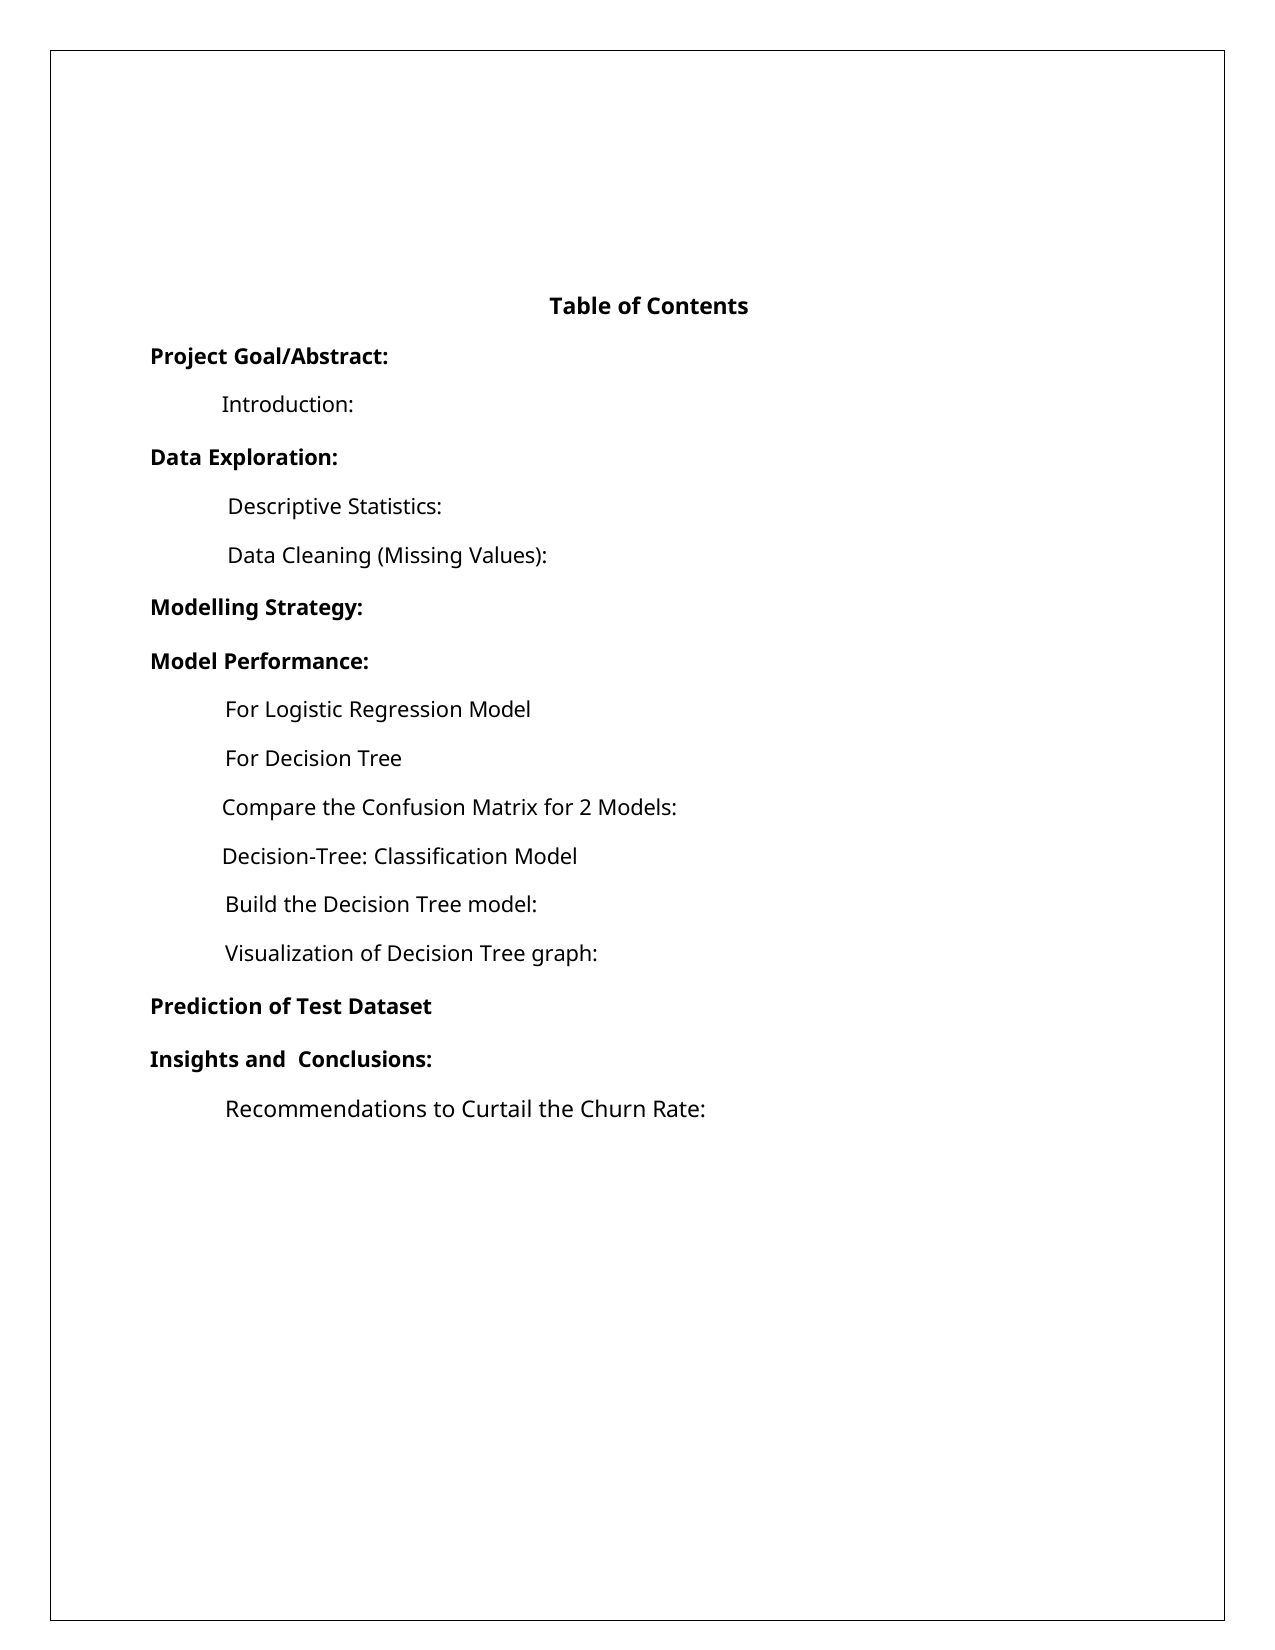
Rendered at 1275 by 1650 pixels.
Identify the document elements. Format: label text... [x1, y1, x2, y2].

text Table of Contents [139, 290, 1158, 322]
